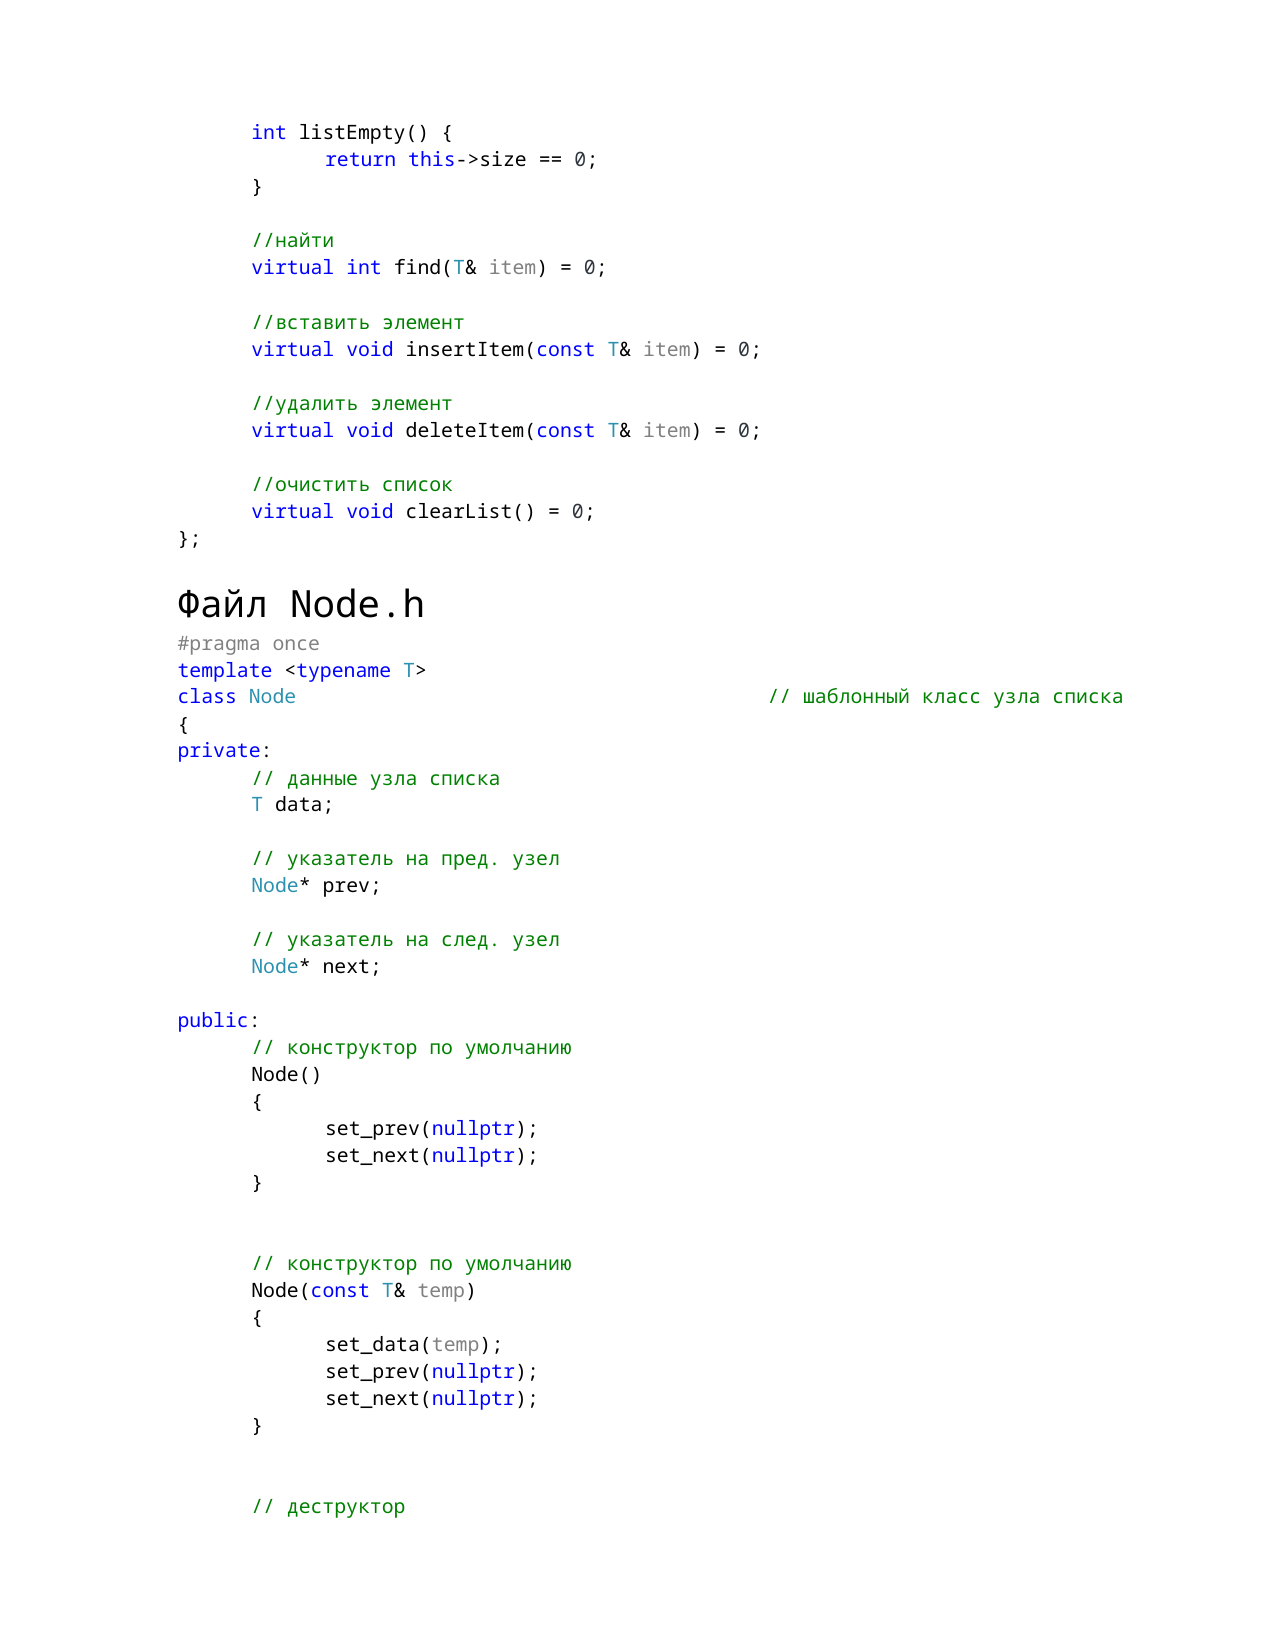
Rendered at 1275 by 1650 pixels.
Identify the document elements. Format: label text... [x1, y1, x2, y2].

text Node* prev; [177, 872, 1186, 899]
text set_next(nullptr); [177, 1141, 1186, 1168]
text set_next(nullptr); [177, 1384, 1186, 1411]
text }; [177, 524, 1186, 551]
text virtual int find(T& item) = 0; [177, 253, 1186, 280]
text private: [177, 737, 1186, 764]
text // конструктор по умолчанию [177, 1033, 1186, 1061]
text // деструктор [177, 1492, 1186, 1519]
text set_prev(nullptr); [177, 1357, 1186, 1384]
text { [177, 1303, 1186, 1330]
text //удалить элемент [177, 389, 1186, 416]
text Node() [177, 1061, 1186, 1087]
text set_prev(nullptr); [177, 1114, 1186, 1141]
text T data; [177, 791, 1186, 818]
text Node* next; [177, 953, 1186, 979]
text // указатель на след. узел [177, 926, 1186, 953]
text } [177, 1168, 1186, 1195]
text virtual void clearList() = 0; [177, 497, 1186, 524]
text // данные узла списка [177, 764, 1186, 791]
text class Node // шаблонный класс узла списка [177, 683, 1186, 710]
text } [177, 1411, 1186, 1438]
text virtual void insertItem(const T& item) = 0; [177, 335, 1186, 362]
text { [177, 710, 1186, 737]
text #pragma once [177, 629, 1186, 656]
text //вставить элемент [177, 308, 1186, 335]
text Node(const T& temp) [177, 1276, 1186, 1303]
text // указатель на пред. узел [177, 845, 1186, 872]
text set_data(temp); [177, 1330, 1186, 1357]
text } [177, 172, 1186, 199]
text template <typename T> [177, 656, 1186, 683]
text return this->size == 0; [177, 145, 1186, 172]
text int listEmpty() { [177, 118, 1186, 145]
text public: [177, 1007, 1186, 1033]
text // конструктор по умолчанию [177, 1249, 1186, 1276]
text Файл Node.h [177, 578, 1186, 629]
text virtual void deleteItem(const T& item) = 0; [177, 416, 1186, 443]
text { [177, 1087, 1186, 1114]
text //найти [177, 226, 1186, 253]
text //очистить список [177, 470, 1186, 497]
